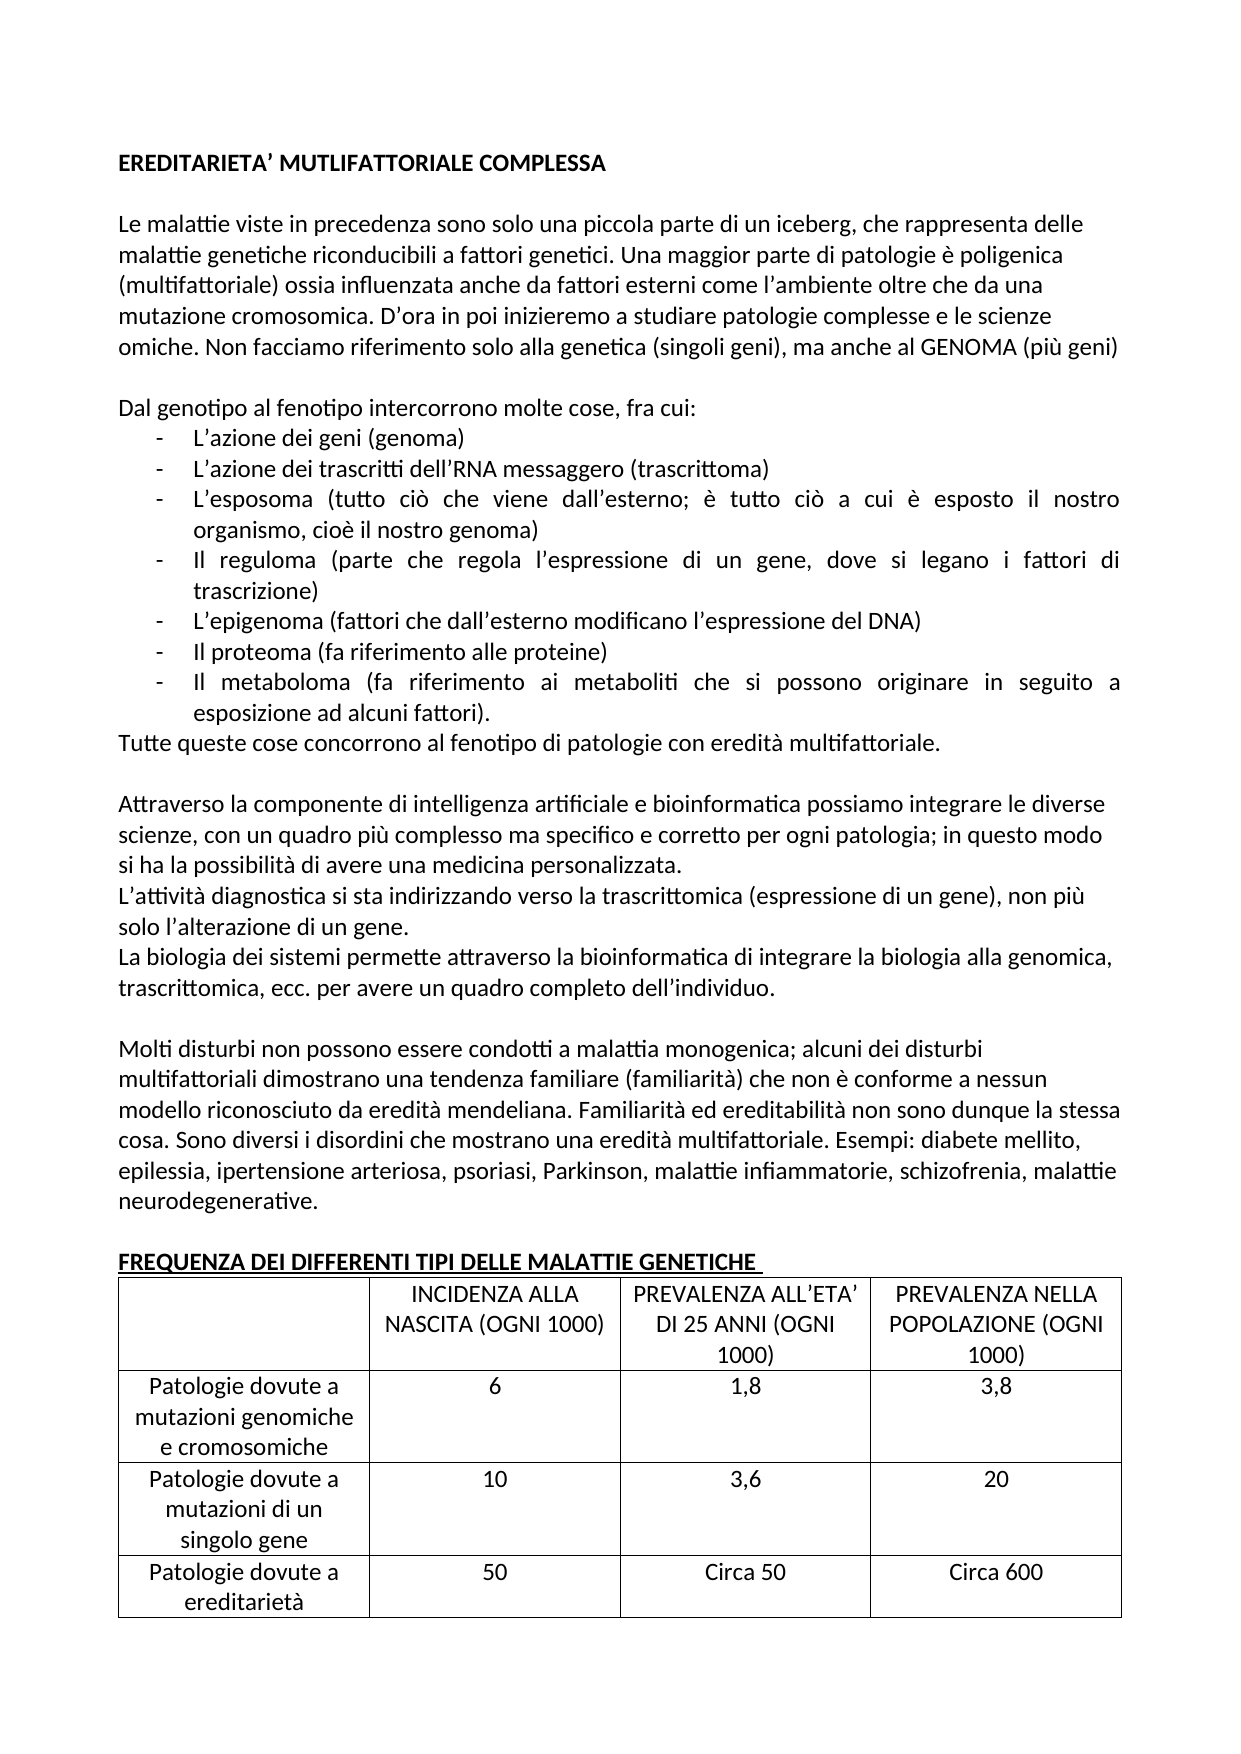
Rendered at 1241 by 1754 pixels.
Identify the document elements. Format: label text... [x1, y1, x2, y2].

table_header PREVALENZA NELLA POPOLAZIONE (OGNI 1000) [871, 1278, 1121, 1369]
table_cell 3,8 [871, 1371, 1121, 1462]
table_cell 3,6 [621, 1463, 870, 1555]
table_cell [119, 1556, 369, 1617]
list L’esposoma (tutto ciò che viene dall’esterno; è tutto ciò a cui è esposto il nostro organismo, cioè il nostro genoma) [156, 483, 1122, 544]
text FREQUENZA DEI DIFFERENTI TIPI DELLE MALATTIE GENETICHE [118, 1246, 1122, 1277]
text Tutte queste cose concorrono al fenotipo di patologie con eredità multifattoriale. [118, 727, 1122, 758]
list L’epigenoma (fattori che dall’esterno modificano l’espressione del DNA) [156, 605, 1122, 636]
table_header INCIDENZA ALLA NASCITA (OGNI 1000) [370, 1278, 620, 1369]
table_cell Circa 600 [871, 1556, 1121, 1617]
table_cell 6 [370, 1371, 620, 1462]
table_cell 20 [871, 1463, 1121, 1555]
table_header [119, 1278, 369, 1369]
table_header PREVALENZA ALL’ETA’ DI 25 ANNI (OGNI 1000) [621, 1278, 870, 1369]
table_cell Circa 50 [621, 1556, 870, 1617]
text Attraverso la componente di intelligenza artificiale e bioinformatica possiamo integrare le diverse scienze, con un quadro più complesso ma specifico e corretto per ogni patologia; in questo modo si ha la possibilità di avere una medicina personalizzata. [118, 788, 1122, 880]
text Dal genotipo al fenotipo intercorrono molte cose, fra cui: [118, 392, 1122, 422]
text Le malattie viste in precedenza sono solo una piccola parte di un iceberg, che rappresenta delle malattie genetiche riconducibili a fattori genetici. Una maggior parte di patologie è poligenica (multifattoriale) ossia influenzata anche da fattori esterni come l’ambiente oltre che da una mutazione cromosomica. D’ora in poi inizieremo a studiare patologie complesse e le scienze omiche. Non facciamo riferimento solo alla genetica (singoli geni), ma anche al GENOMA (più geni) [118, 209, 1122, 361]
list L’azione dei trascritti dell’RNA messaggero (trascrittoma) [156, 453, 1122, 483]
list Il proteoma (fa riferimento alle proteine) [156, 636, 1122, 666]
list Il metaboloma (fa riferimento ai metaboliti che si possono originare in seguito a esposizione ad alcuni fattori). [156, 666, 1122, 727]
table_cell Patologie dovute a mutazioni di un singolo gene [119, 1463, 369, 1555]
table_cell 50 [370, 1556, 620, 1617]
list Il reguloma (parte che regola l’espressione di un gene, dove si legano i fattori di trascrizione) [156, 544, 1122, 605]
table_cell Patologie dovute a mutazioni genomiche e cromosomiche [119, 1371, 369, 1462]
text EREDITARIETA’ MUTLIFATTORIALE COMPLESSA [118, 148, 1122, 178]
list L’azione dei geni (genoma) [156, 422, 1122, 453]
table_cell 1,8 [621, 1371, 870, 1462]
text Molti disturbi non possono essere condotti a malattia monogenica; alcuni dei disturbi multifattoriali dimostrano una tendenza familiare (familiarità) che non è conforme a nessun modello riconosciuto da eredità mendeliana. Familiarità ed ereditabilità non sono dunque la stessa cosa. Sono diversi i disordini che mostrano una eredità multifattoriale. Esempi: diabete mellito, epilessia, ipertensione arteriosa, psoriasi, Parkinson, malattie infiammatorie, schizofrenia, malattie neurodegenerative. [118, 1033, 1122, 1216]
table_cell 10 [370, 1463, 620, 1555]
text La biologia dei sistemi permette attraverso la bioinformatica di integrare la biologia alla genomica, trascrittomica, ecc. per avere un quadro completo dell’individuo. [118, 941, 1122, 1002]
text L’attività diagnostica si sta indirizzando verso la trascrittomica (espressione di un gene), non più solo l’alterazione di un gene. [118, 880, 1122, 941]
